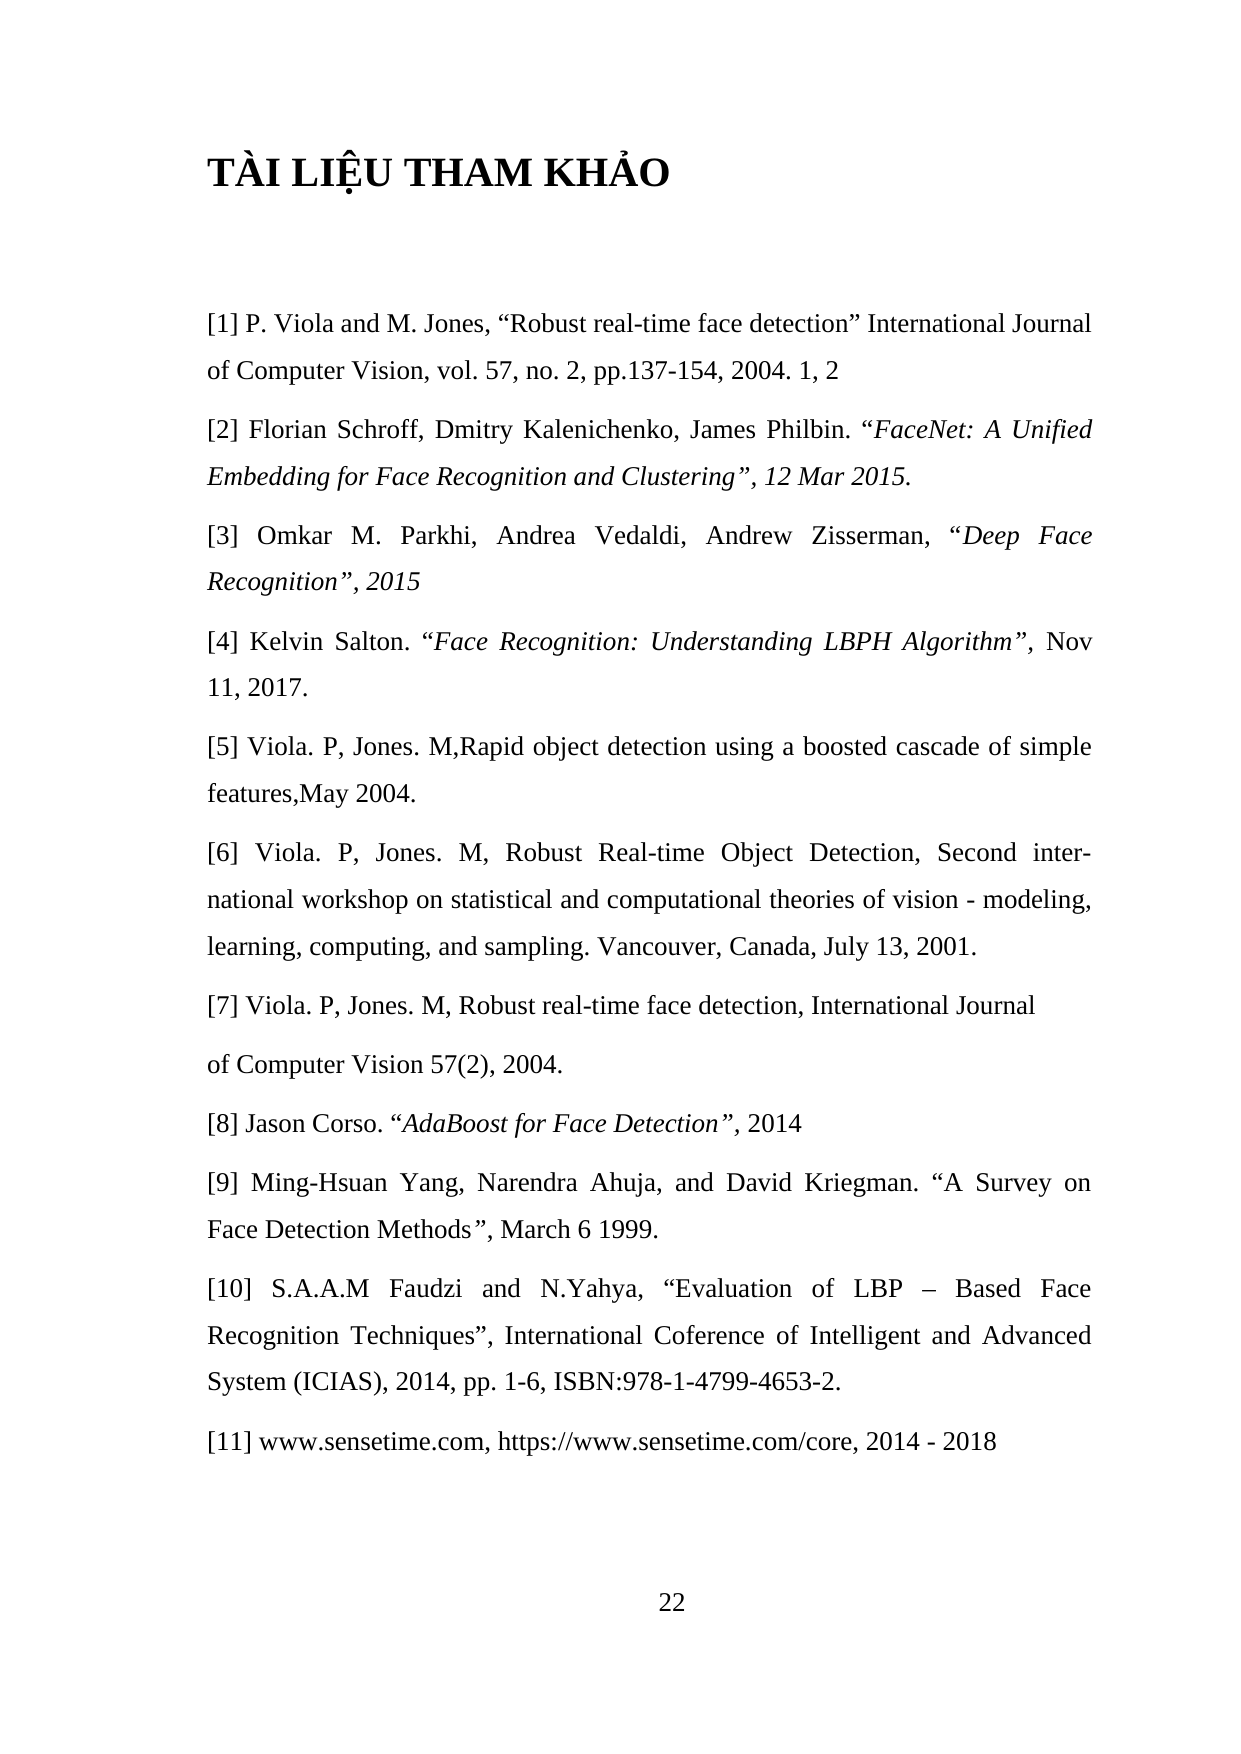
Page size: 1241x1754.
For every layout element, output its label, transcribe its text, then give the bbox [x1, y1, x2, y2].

text [3] Omkar M. Parkhi, Andrea Vedaldi, Andrew Zisserman, “Deep Face Recognition”, 2015 [207, 519, 1092, 597]
text [10] S.A.A.M Faudzi and N.Yahya, “Evaluation of LBP – Based Face Recognition Techniques”, International Coference of Intelligent and Advanced System (ICIAS), 2014, pp. 1-6, ISBN:978-1-4799-4653-2. [207, 1272, 1092, 1397]
text [8] Jason Corso. “AdaBoost for Face Detection”, 2014 [207, 1107, 1092, 1138]
text [6] Viola. P, Jones. M, Robust Real-time Object Detection, Second inter- national workshop on statistical and computational theories of vision - modeling, learning, computing, and sampling. Vancouver, Canada, July 13, 2001. [207, 836, 1092, 961]
text [2] Florian Schroff, Dmitry Kalenichenko, James Philbin. “FaceNet: A Unified Embedding for Face Recognition and Clustering”, 12 Mar 2015. [207, 413, 1092, 491]
text of Computer Vision 57(2), 2004. [207, 1048, 1092, 1079]
subtitle Tài liệu tham khảo [207, 148, 1092, 196]
text [4] Kelvin Salton. “Face Recognition: Understanding LBPH Algorithm”, Nov 11, 2017. [207, 624, 1092, 702]
text [7] Viola. P, Jones. M, Robust real-time face detection, International Journal [207, 989, 1092, 1020]
text [5] Viola. P, Jones. M,Rapid object detection using a boosted cascade of simple features,May 2004. [207, 730, 1092, 808]
text [9] Ming-Hsuan Yang, Narendra Ahuja, and David Kriegman. “A Survey on Face Detection Methods”, March 6 1999. [207, 1166, 1092, 1244]
text [1] P. Viola and M. Jones, “Robust real-time face detection” International Journal of Computer Vision, vol. 57, no. 2, pp.137-154, 2004. 1, 2 [207, 307, 1092, 385]
text [11] www.sensetime.com, https://www.sensetime.com/core, 2014 - 2018 [207, 1424, 1092, 1456]
